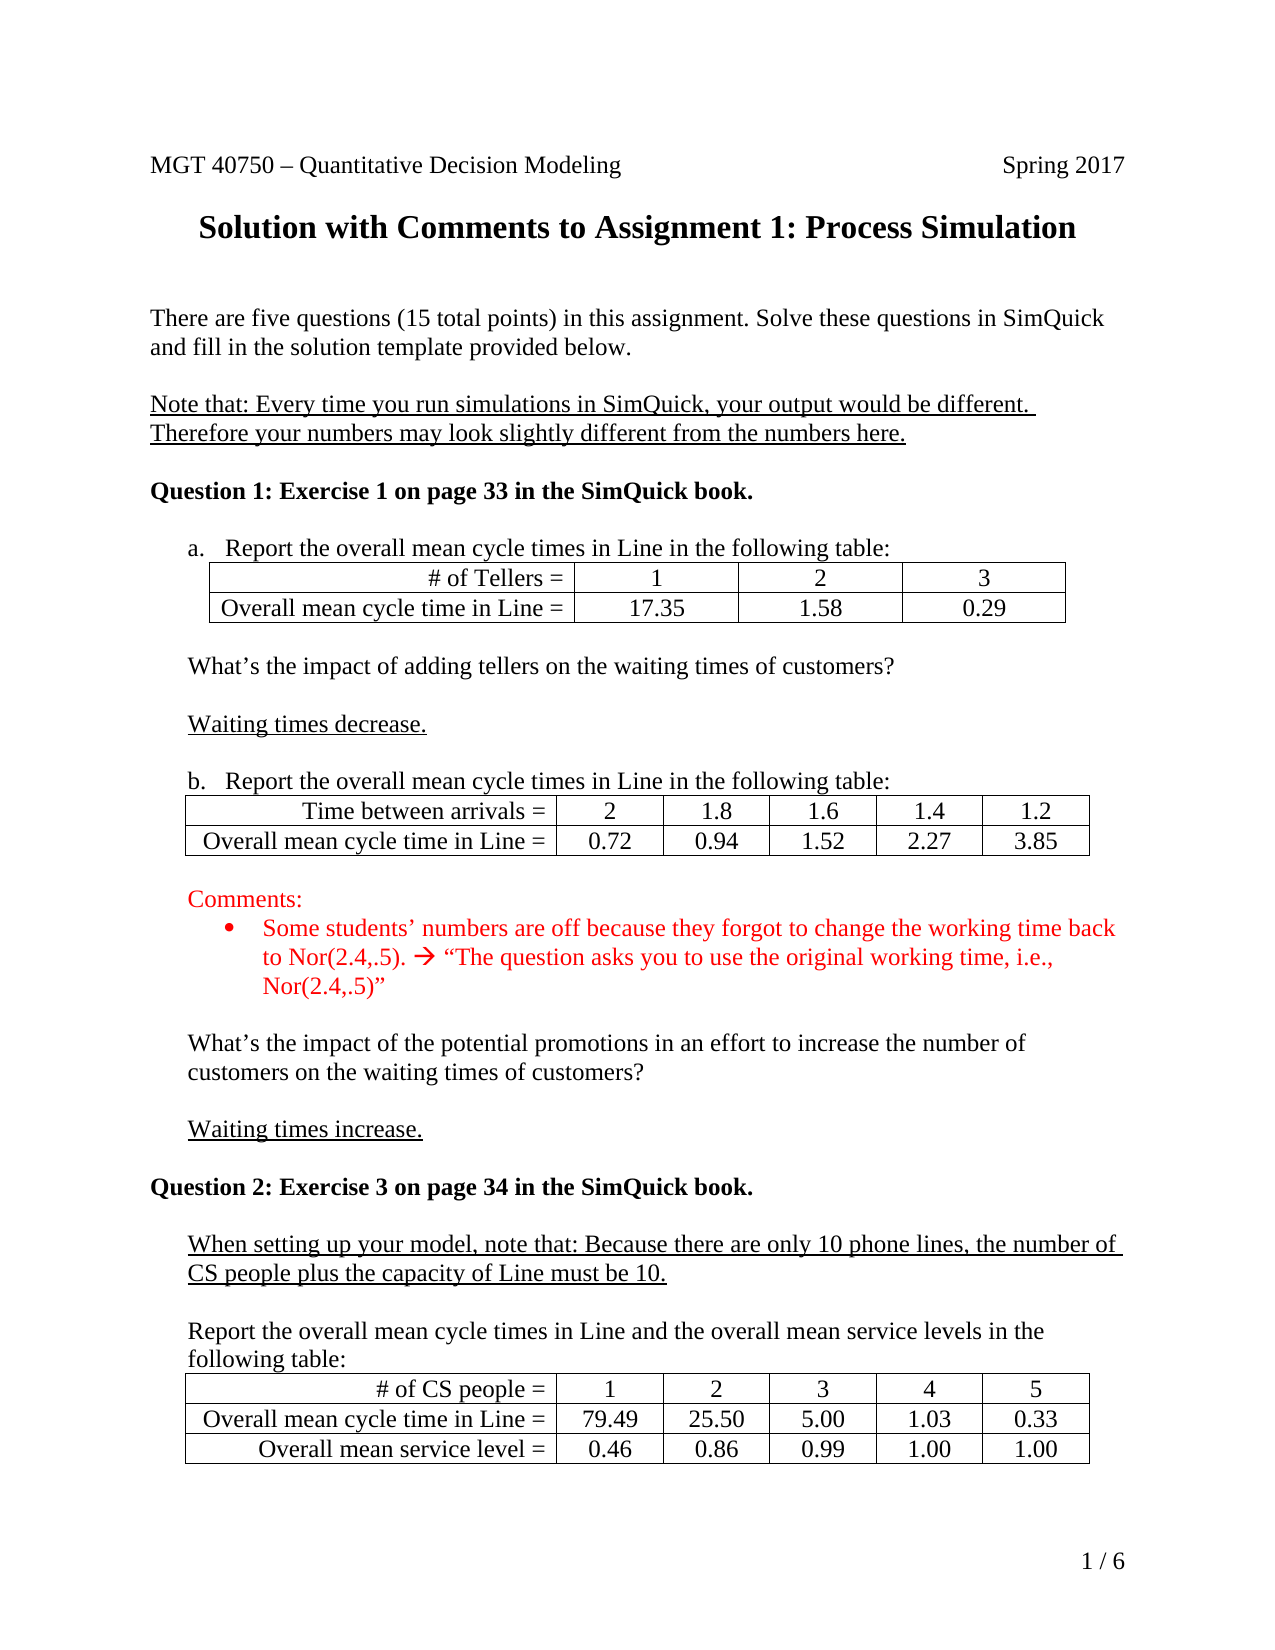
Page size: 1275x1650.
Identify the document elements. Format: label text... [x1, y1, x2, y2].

table_cell 0.99 [770, 1434, 876, 1463]
table_header 2 [664, 1374, 769, 1403]
table_cell 1.00 [877, 1434, 982, 1463]
table_cell Overall mean cycle time in Line = [210, 593, 574, 622]
list Some students’ numbers are off because they forgot to change the working time back to Nor(2.4,.5). “The question asks you to use the original working time, i.e., Nor(2.4,.5)” [225, 913, 1125, 999]
table_header 1.8 [664, 796, 769, 825]
text What’s the impact of adding tellers on the waiting times of customers? [187, 651, 1125, 680]
text Comments: [187, 884, 1125, 913]
table_cell 1.03 [877, 1404, 982, 1433]
table_cell 5.00 [770, 1404, 876, 1433]
table_header 1 [557, 1374, 663, 1403]
text MGT 40750 – Quantitative Decision Modeling Spring 2017 [150, 150, 1125, 179]
table_cell 0.46 [557, 1434, 663, 1463]
table_header 1.2 [983, 796, 1089, 825]
table_cell 0.33 [983, 1404, 1089, 1433]
table_header 1.6 [770, 796, 876, 825]
table_cell 1.58 [739, 593, 902, 622]
table_cell Overall mean service level = [186, 1434, 556, 1463]
table_header Time between arrivals = [186, 796, 556, 825]
text Report the overall mean cycle times in Line and the overall mean service levels in the following table: [187, 1316, 1125, 1373]
table_header 3 [903, 563, 1065, 592]
table_cell Overall mean cycle time in Line = [186, 1404, 556, 1433]
table_cell 2.27 [877, 826, 982, 855]
text Solution with Comments to Assignment 1: Process Simulation [150, 207, 1125, 246]
list Report the overall mean cycle times in Line in the following table: [187, 533, 1125, 562]
table_header 2 [739, 563, 902, 592]
table_cell Overall mean cycle time in Line = [186, 826, 556, 855]
table_cell 0.94 [664, 826, 769, 855]
list Report the overall mean cycle times in Line in the following table: [187, 766, 1125, 795]
table_header 5 [983, 1374, 1089, 1403]
text Question 2: Exercise 3 on page 34 in the SimQuick book. [150, 1172, 1125, 1201]
table_header 4 [877, 1374, 982, 1403]
table_header 1.4 [877, 796, 982, 825]
table_header # of CS people = [186, 1374, 556, 1403]
table_cell 3.85 [983, 826, 1089, 855]
text Question 1: Exercise 1 on page 33 in the SimQuick book. [150, 476, 1125, 504]
text When setting up your model, note that: Because there are only 10 phone lines, the number of CS people plus the capacity of Line must be 10. [187, 1229, 1125, 1287]
text Note that: Every time you run simulations in SimQuick, your output would be different. Therefore your numbers may look slightly different from the numbers here. [150, 389, 1125, 447]
table_cell 0.29 [903, 593, 1065, 622]
table_cell 1.52 [770, 826, 876, 855]
table_header 1 [575, 563, 738, 592]
table_cell 0.86 [664, 1434, 769, 1463]
text Waiting times decrease. [187, 709, 1125, 738]
table_cell 1.00 [983, 1434, 1089, 1463]
table_cell 17.35 [575, 593, 738, 622]
table_cell 0.72 [557, 826, 663, 855]
table_cell 25.50 [664, 1404, 769, 1433]
table_header 3 [770, 1374, 876, 1403]
text Waiting times increase. [187, 1114, 1125, 1143]
table_header # of Tellers = [210, 563, 574, 592]
table_cell 79.49 [557, 1404, 663, 1433]
table_header 2 [557, 796, 663, 825]
text What’s the impact of the potential promotions in an effort to increase the number of customers on the waiting times of customers? [187, 1028, 1125, 1086]
text There are five questions (15 total points) in this assignment. Solve these questions in SimQuick and fill in the solution template provided below. [150, 303, 1125, 361]
